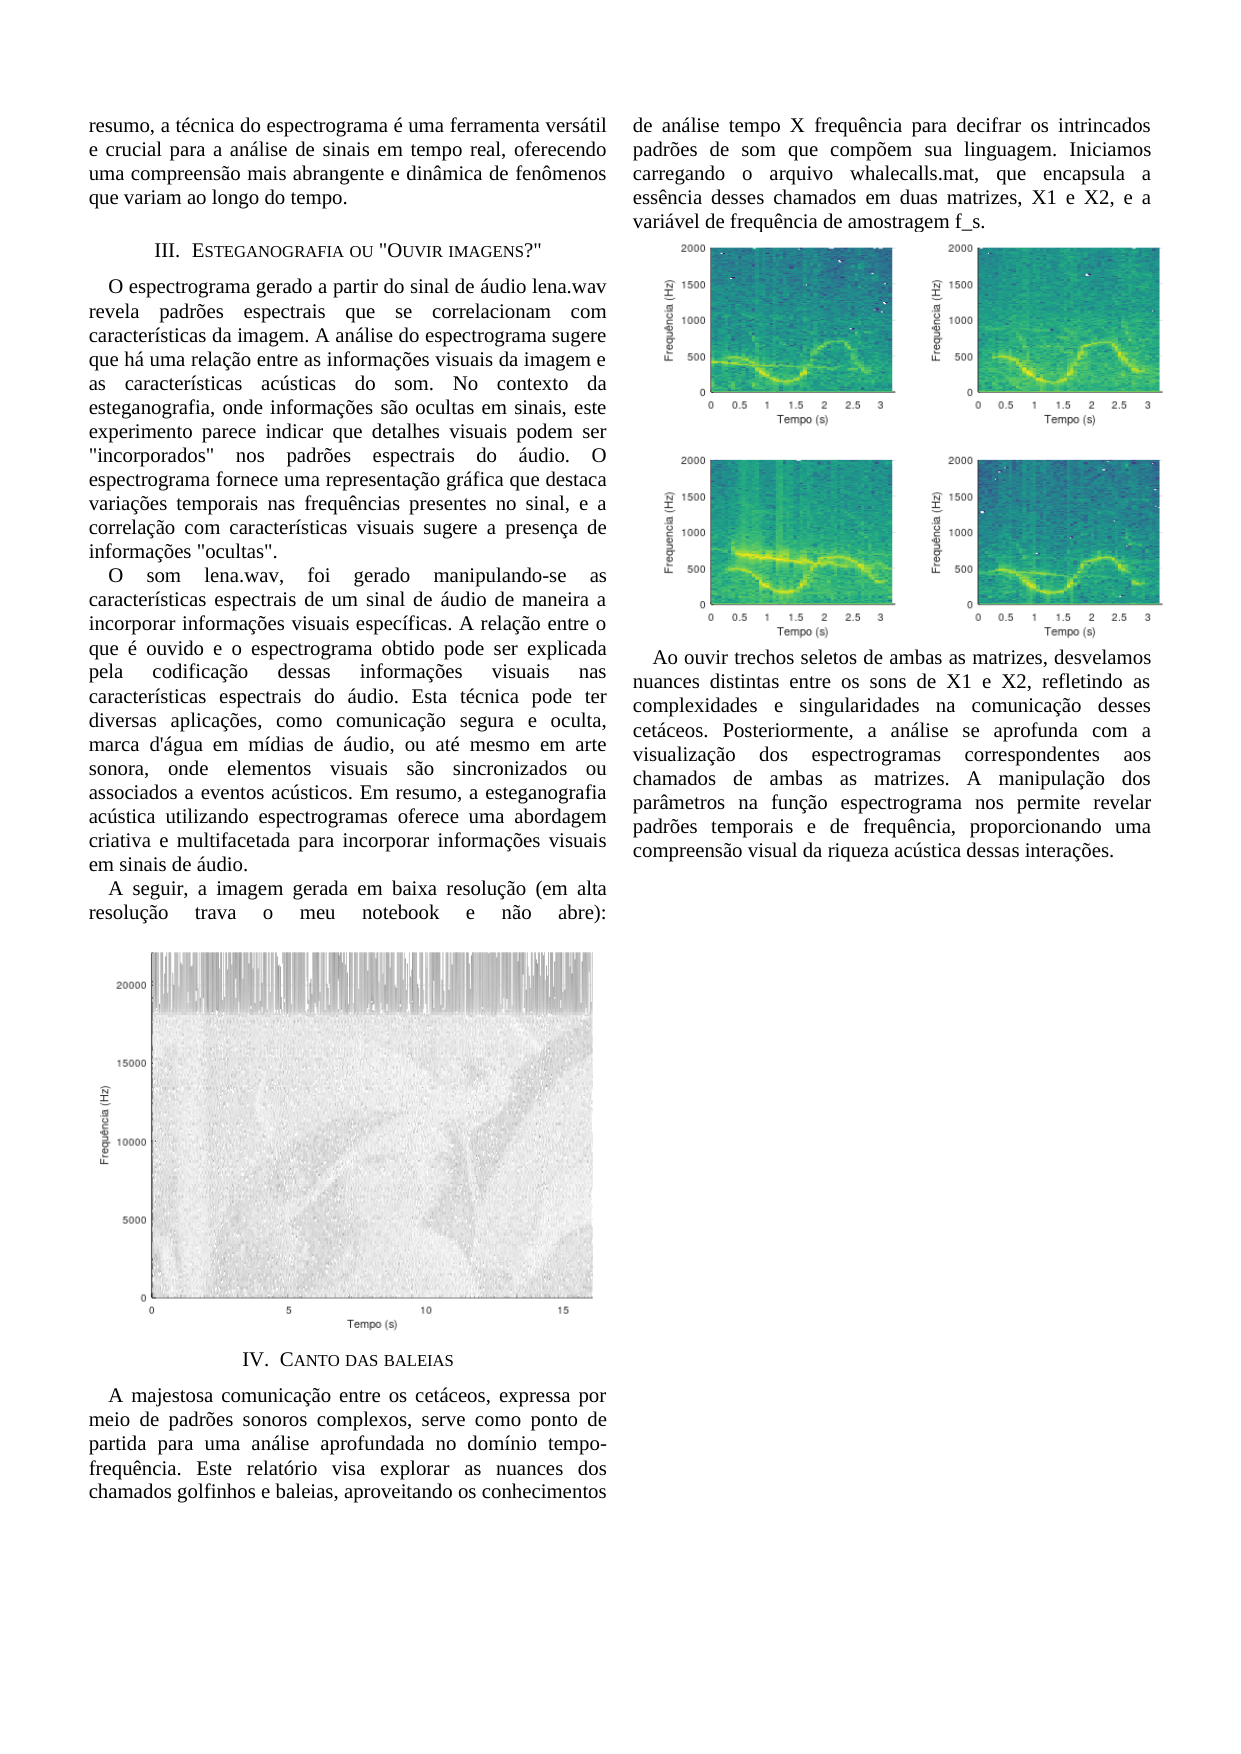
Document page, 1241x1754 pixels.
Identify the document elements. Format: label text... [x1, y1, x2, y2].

text A majestosa comunicação entre os cetáceos, expressa por meio de padrões sonoros complexos, serve como ponto de partida para uma análise aprofundada no domínio tempo-frequência. Este relatório visa explorar as nuances dos chamados golfinhos e baleias, aproveitando os conhecimentos de análise tempo X frequência para decifrar os intrincados padrões de som que compõem sua linguagem. Iniciamos carregando o arquivo whalecalls.mat, que encapsula a essência desses chamados em duas matrizes, X1 e X2, e a variável de frequência de amostragem f_s. [88, 1383, 607, 1503]
text A majestosa comunicação entre os cetáceos, expressa por meio de padrões sonoros complexos, serve como ponto de partida para uma análise aprofundada no domínio tempo-frequência. Este relatório visa explorar as nuances dos chamados golfinhos e baleias, aproveitando os conhecimentos de análise tempo X frequência para decifrar os intrincados padrões de som que compõem sua linguagem. Iniciamos carregando o arquivo whalecalls.mat, que encapsula a essência desses chamados em duas matrizes, X1 e X2, e a variável de frequência de amostragem f_s. [633, 112, 1152, 233]
text O som lena.wav, foi gerado manipulando-se as características espectrais de um sinal de áudio de maneira a incorporar informações visuais específicas. A relação entre o que é ouvido e o espectrograma obtido pode ser explicada pela codificação dessas informações visuais nas características espectrais do áudio. Esta técnica pode ter diversas aplicações, como comunicação segura e oculta, marca d'água em mídias de áudio, ou até mesmo em arte sonora, onde elementos visuais são sincronizados ou associados a eventos acústicos. Em resumo, a esteganografia acústica utilizando espectrogramas oferece uma abordagem criativa e multifacetada para incorporar informações visuais em sinais de áudio. [88, 563, 607, 876]
text O espectrograma gerado a partir do sinal de áudio lena.wav revela padrões espectrais que se correlacionam com características da imagem. A análise do espectrograma sugere que há uma relação entre as informações visuais da imagem e as características acústicas do som. No contexto da esteganografia, onde informações são ocultas em sinais, este experimento parece indicar que detalhes visuais podem ser "incorporados" nos padrões espectrais do áudio. O espectrograma fornece uma representação gráfica que destaca variações temporais nas frequências presentes no sinal, e a correlação com características visuais sugere a presença de informações "ocultas". [88, 274, 607, 563]
picture [652, 232, 1171, 646]
list Canto das baleias [88, 1349, 607, 1371]
text A seguir, a imagem gerada em baixa resolução (em alta resolução trava o meu notebook e não abre): [88, 876, 607, 924]
list Esteganografia ou "Ouvir imagens?" [88, 240, 607, 262]
picture [88, 924, 608, 1337]
text Ao ouvir trechos seletos de ambas as matrizes, desvelamos nuances distintas entre os sons de X1 e X2, refletindo as complexidades e singularidades na comunicação desses cetáceos. Posteriormente, a análise se aprofunda com a visualização dos espectrogramas correspondentes aos chamados de ambas as matrizes. A manipulação dos parâmetros na função espectrograma nos permite revelar padrões temporais e de frequência, proporcionando uma compreensão visual da riqueza acústica dessas interações. [633, 645, 1152, 862]
